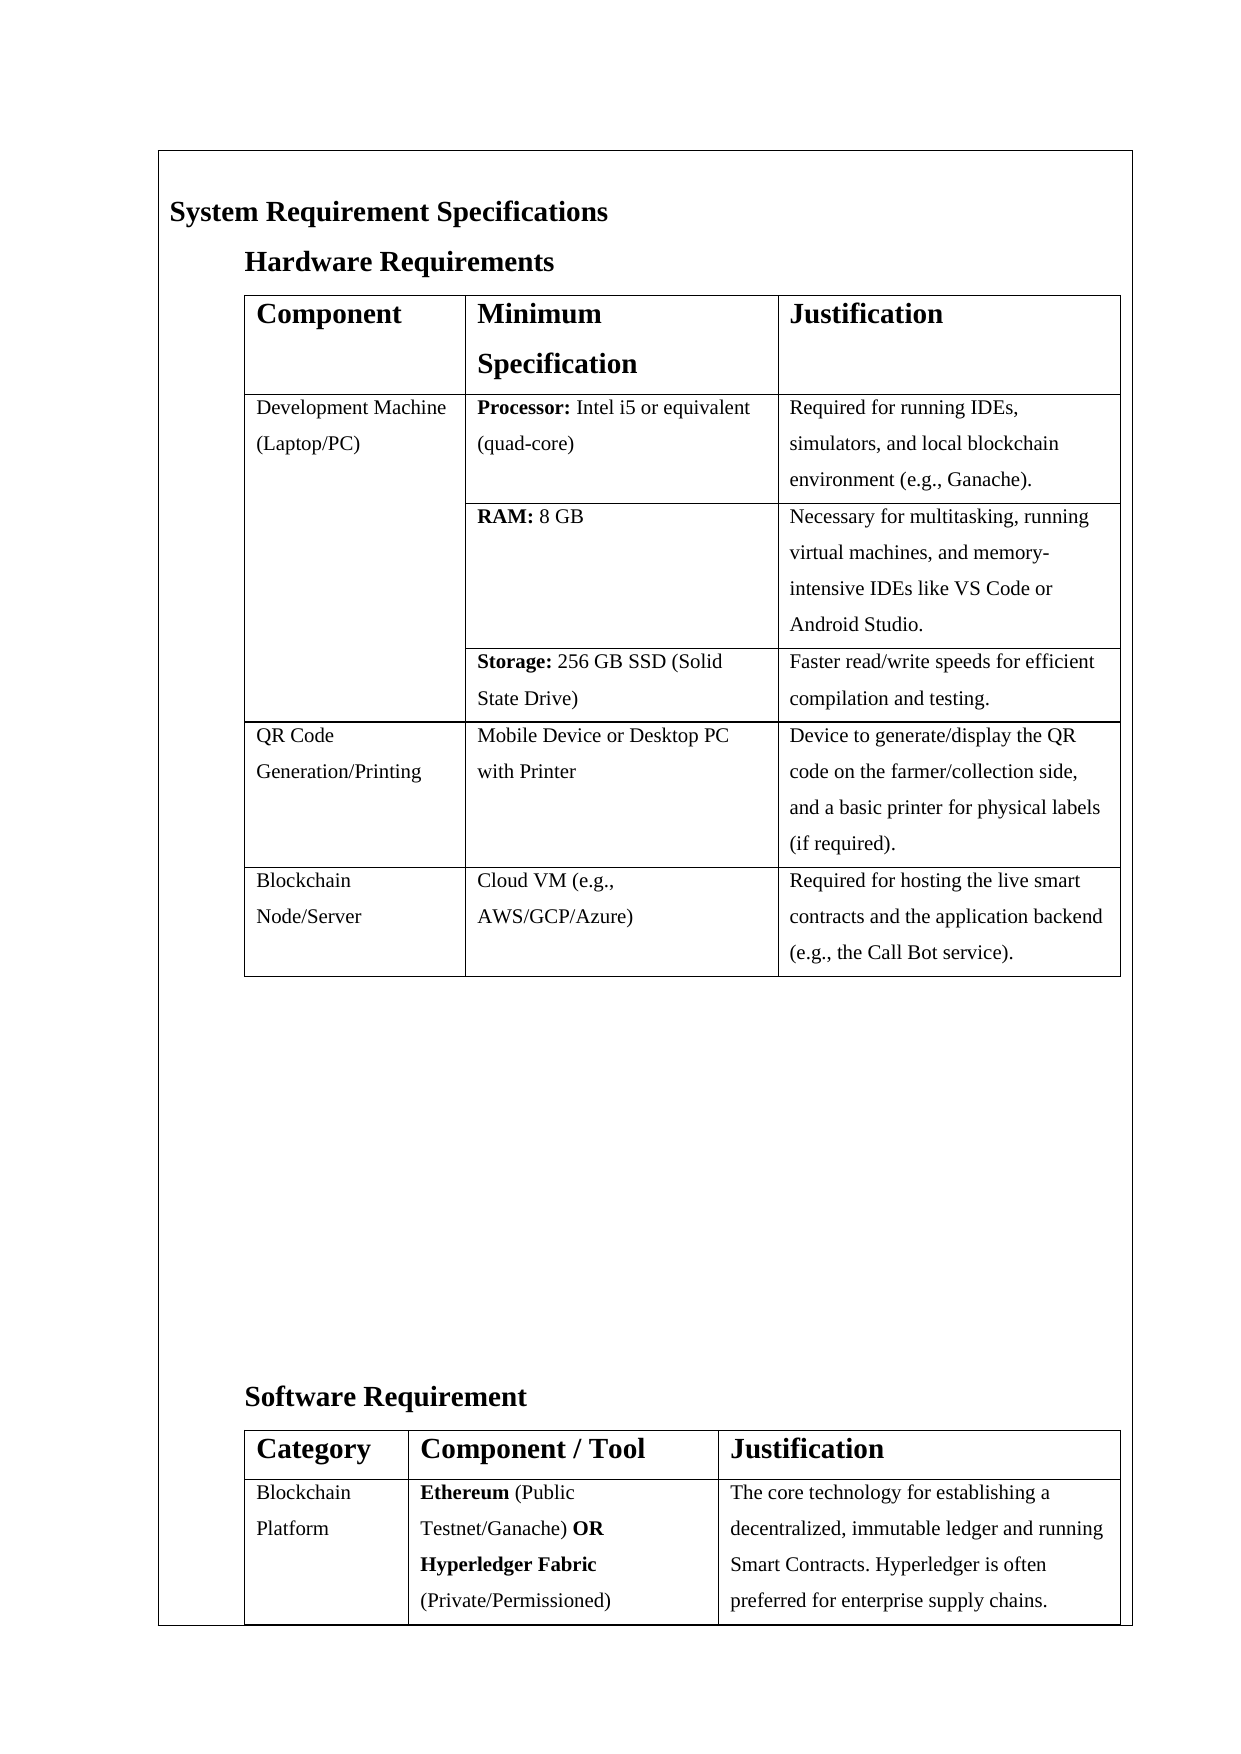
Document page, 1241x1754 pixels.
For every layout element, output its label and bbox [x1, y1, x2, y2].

table_header [159, 151, 1132, 1625]
